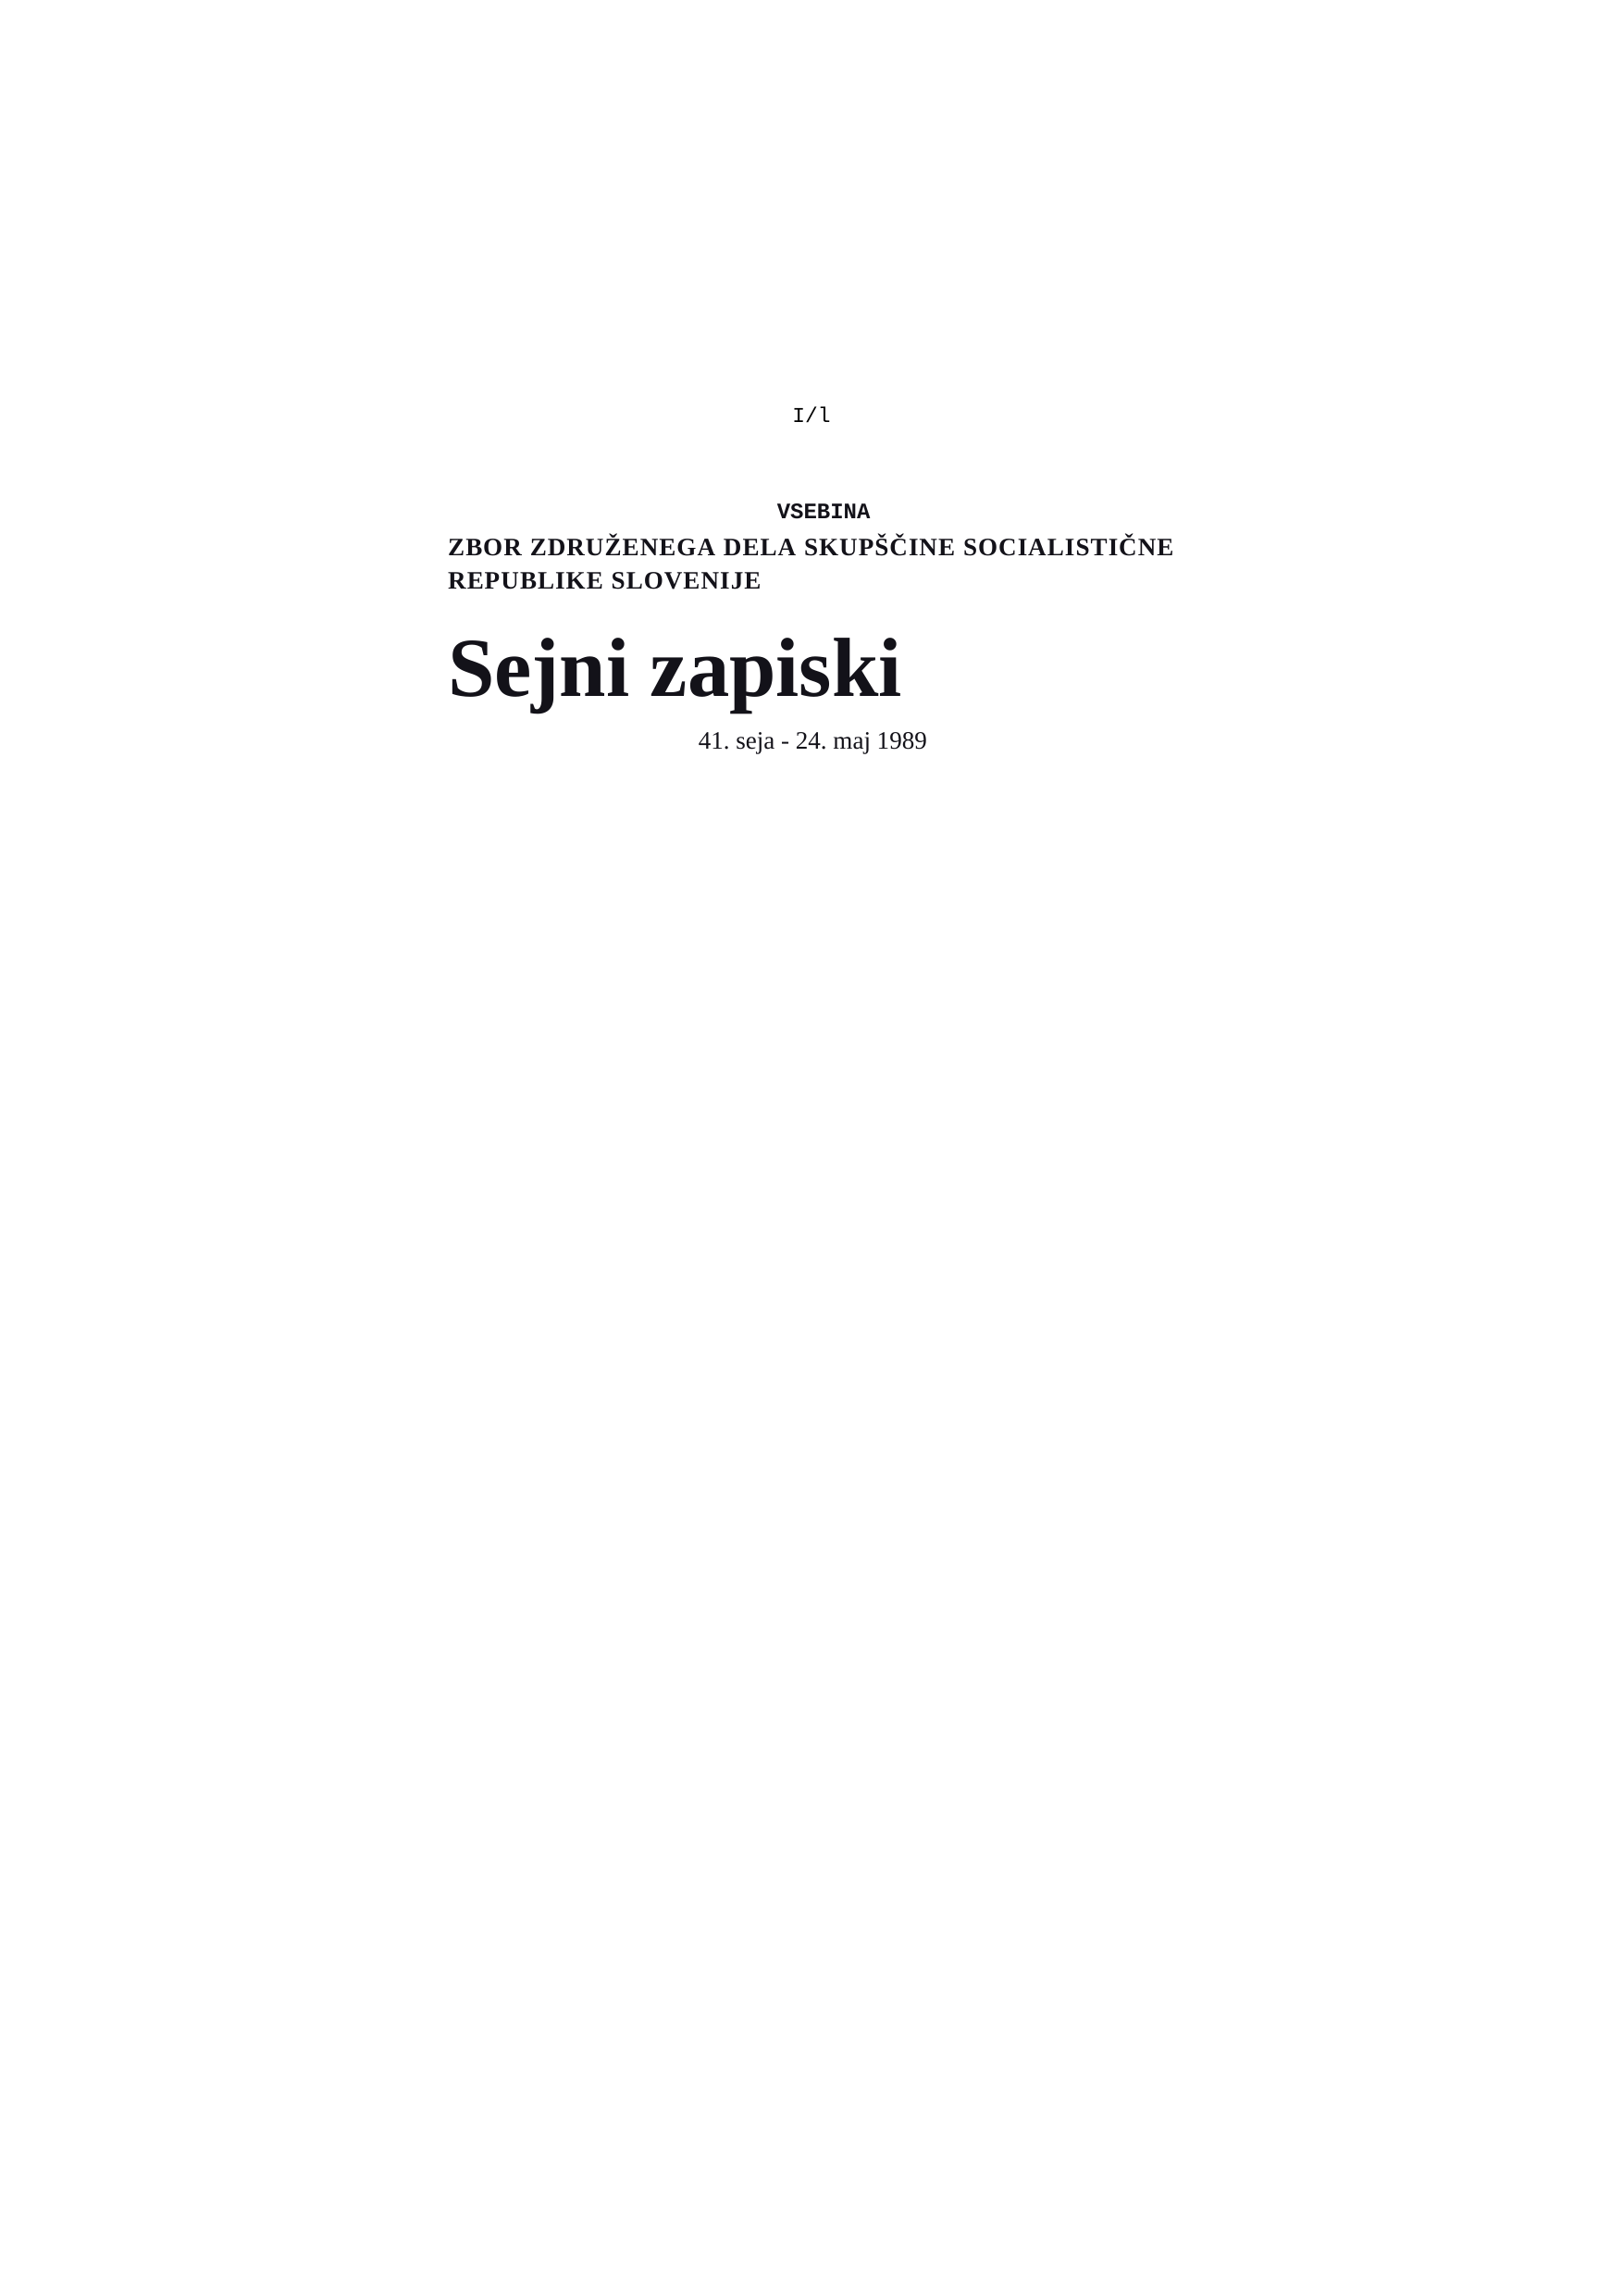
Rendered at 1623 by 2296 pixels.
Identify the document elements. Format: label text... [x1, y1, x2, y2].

subtitle Sejni zapiski [448, 618, 1177, 714]
text 41. seja - 24. maj 1989 [448, 729, 1177, 754]
subtitle ZBOR ZDRUŽENEGA DELA SKUPŠČINE SOCIALISTIČNE REPUBLIKE SLOVENIJE [448, 532, 1177, 594]
